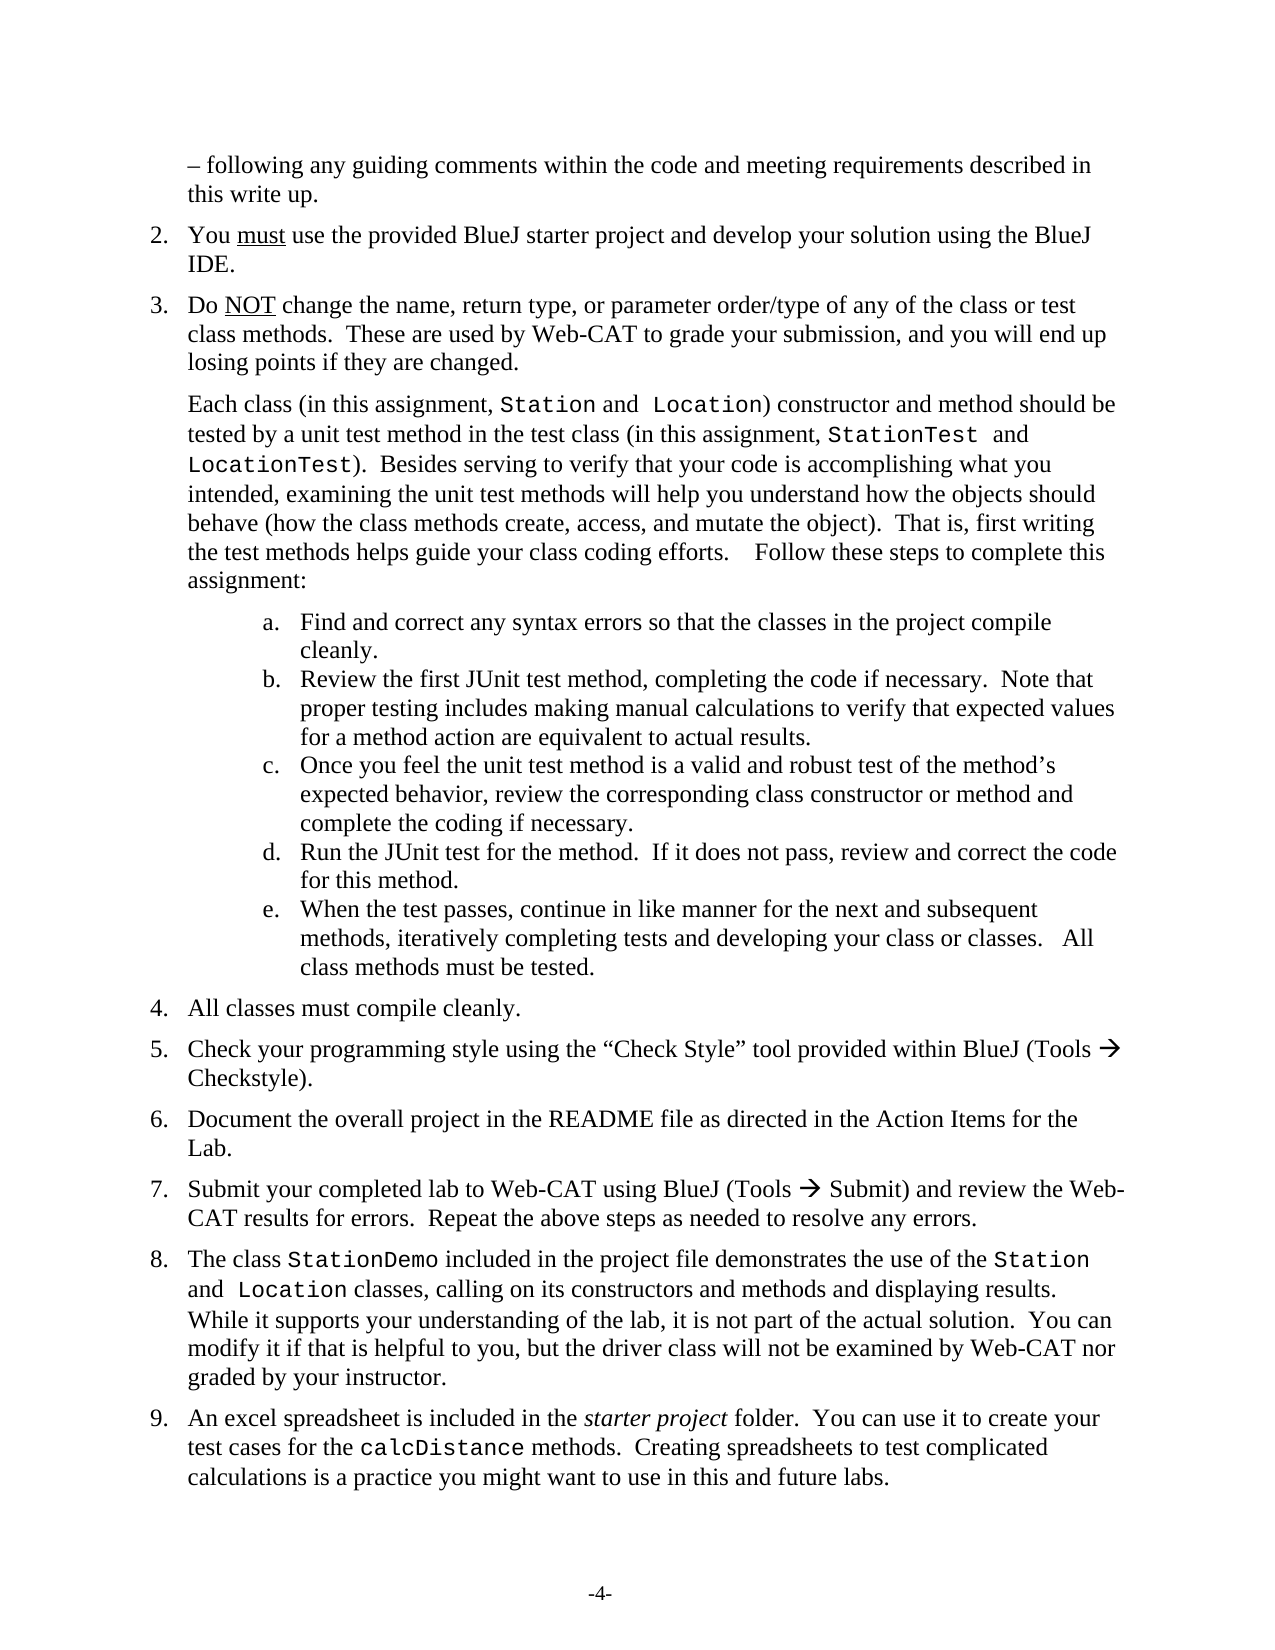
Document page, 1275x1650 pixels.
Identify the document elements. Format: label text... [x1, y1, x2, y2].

list An excel spreadsheet is included in the starter project folder. You can use it to create your test cases for the calcDistance methods. Creating spreadsheets to test complicated calculations is a practice you might want to use in this and future labs. [150, 1403, 1125, 1491]
list Review the first JUnit test method, completing the code if necessary. Note that proper testing includes making manual calculations to verify that expected values for a method action are equivalent to actual results. [262, 664, 1125, 751]
list Submit your completed lab to Web-CAT using BlueJ (Tools Submit) and review the Web-CAT results for errors. Repeat the above steps as needed to resolve any errors. [150, 1174, 1125, 1232]
list Run the JUnit test for the method. If it does not pass, review and correct the code for this method. [262, 837, 1125, 894]
text Each class (in this assignment, Station and Location) constructor and method should be tested by a unit test method in the test class (in this assignment, StationTest and LocationTest). Besides serving to verify that your code is accomplishing what you intended, examining the unit test methods will help you understand how the objects should behave (how the class methods create, access, and mutate the object). That is, first writing the test methods helps guide your class coding efforts. Follow these steps to complete this assignment: [187, 389, 1125, 594]
list Check your programming style using the “Check Style” tool provided within BlueJ (Tools Checkstyle). [150, 1034, 1125, 1092]
list The class StationDemo included in the project file demonstrates the use of the Station and Location classes, calling on its constructors and methods and displaying results. While it supports your understanding of the lab, it is not part of the actual solution. You can modify it if that is helpful to you, but the driver class will not be examined by Web-CAT nor graded by your instructor. [150, 1244, 1125, 1391]
list Document the overall project in the README file as directed in the Action Items for the Lab. [150, 1104, 1125, 1162]
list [150, 150, 1125, 207]
list You must use the provided BlueJ starter project and develop your solution using the BlueJ IDE. [150, 220, 1125, 277]
list Find and correct any syntax errors so that the classes in the project compile cleanly. [262, 607, 1125, 664]
list When the test passes, continue in like manner for the next and subsequent methods, iteratively completing tests and developing your class or classes. All class methods must be tested. [262, 894, 1125, 981]
list Once you feel the unit test method is a valid and robust test of the method’s expected behavior, review the corresponding class constructor or method and complete the coding if necessary. [262, 751, 1125, 837]
list All classes must compile cleanly. [150, 993, 1125, 1022]
list Do NOT change the name, return type, or parameter order/type of any of the class or test class methods. These are used by Web-CAT to grade your submission, and you will end up losing points if they are changed. [150, 290, 1125, 376]
